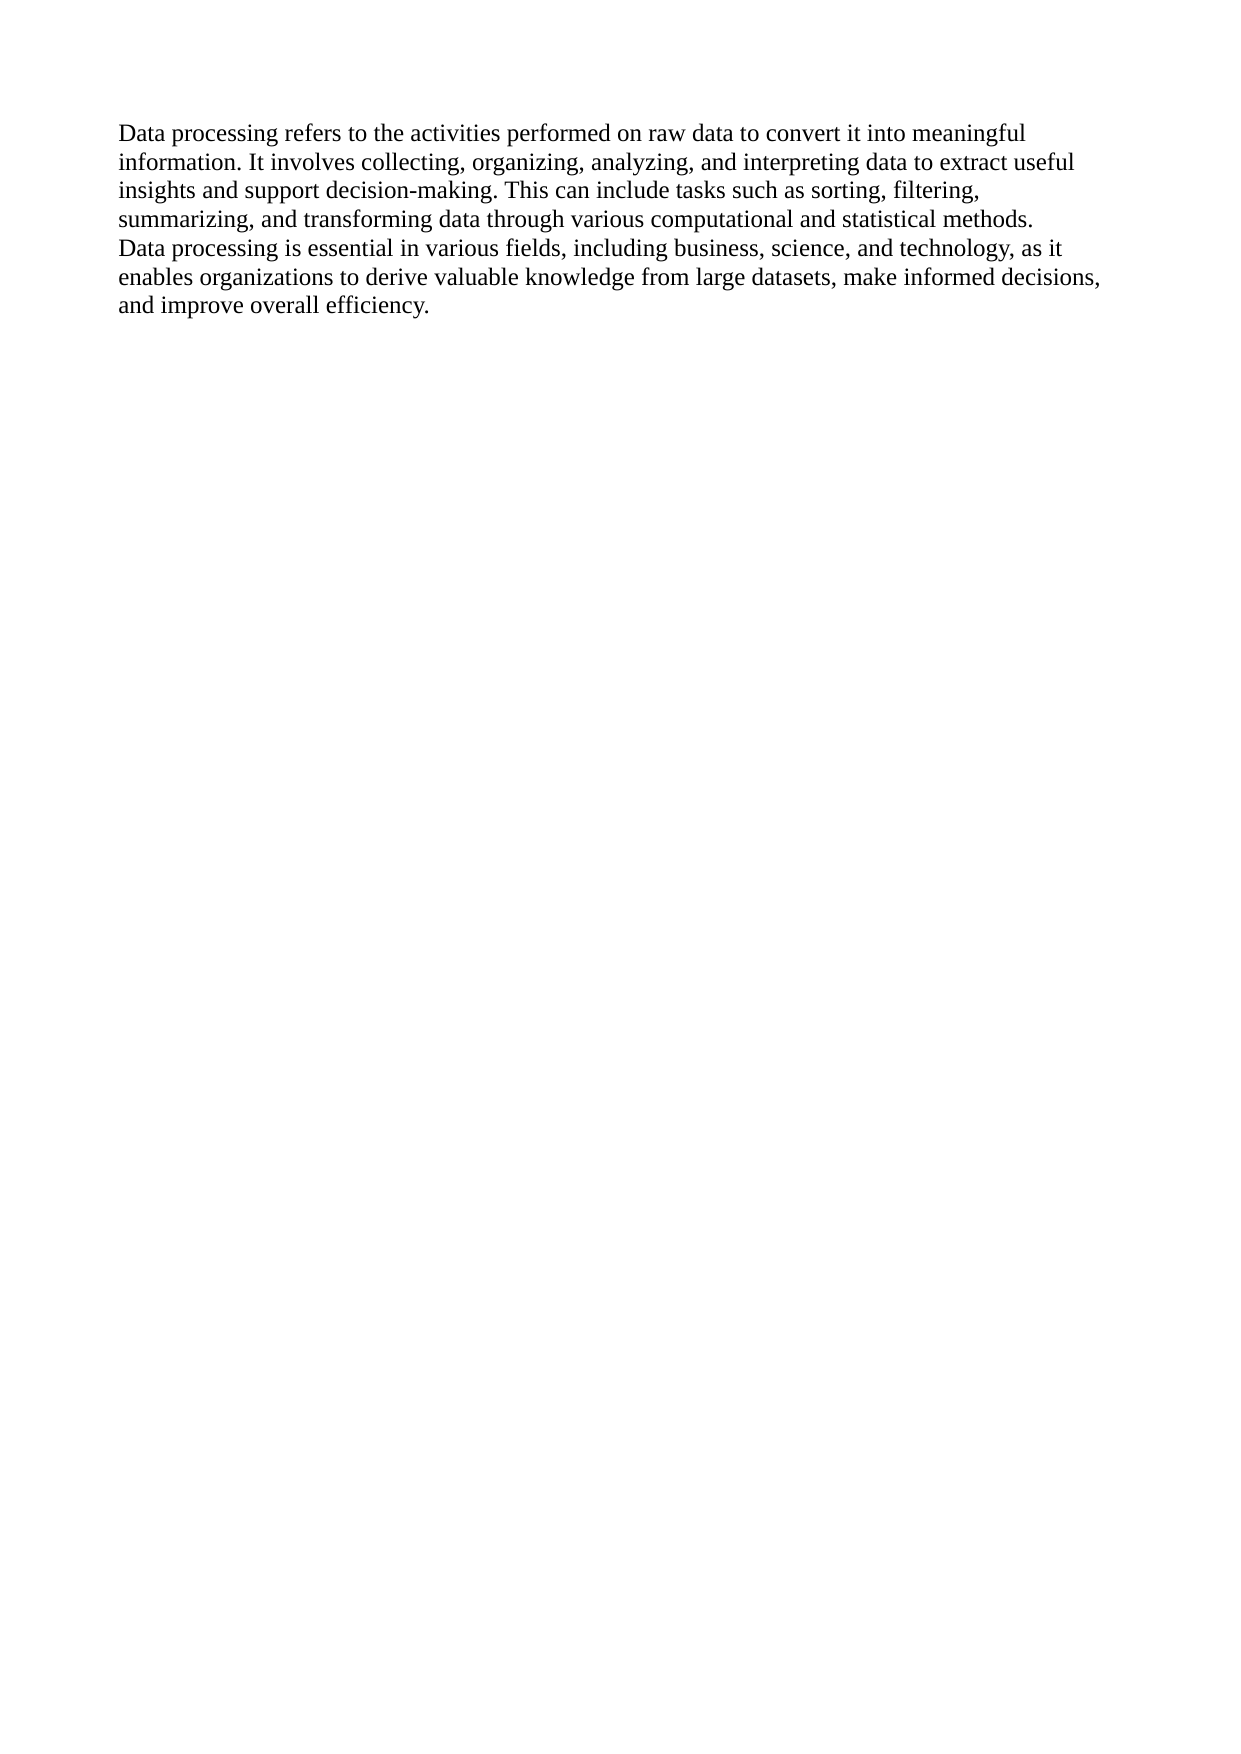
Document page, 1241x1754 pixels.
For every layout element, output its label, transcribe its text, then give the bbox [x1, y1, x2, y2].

text Data processing is essential in various fields, including business, science, and technology, as it enables organizations to derive valuable knowledge from large datasets, make informed decisions, and improve overall efficiency. [118, 233, 1122, 319]
text Data processing refers to the activities performed on raw data to convert it into meaningful information. It involves collecting, organizing, analyzing, and interpreting data to extract useful insights and support decision-making. This can include tasks such as sorting, filtering, summarizing, and transforming data through various computational and statistical methods. [118, 118, 1122, 233]
